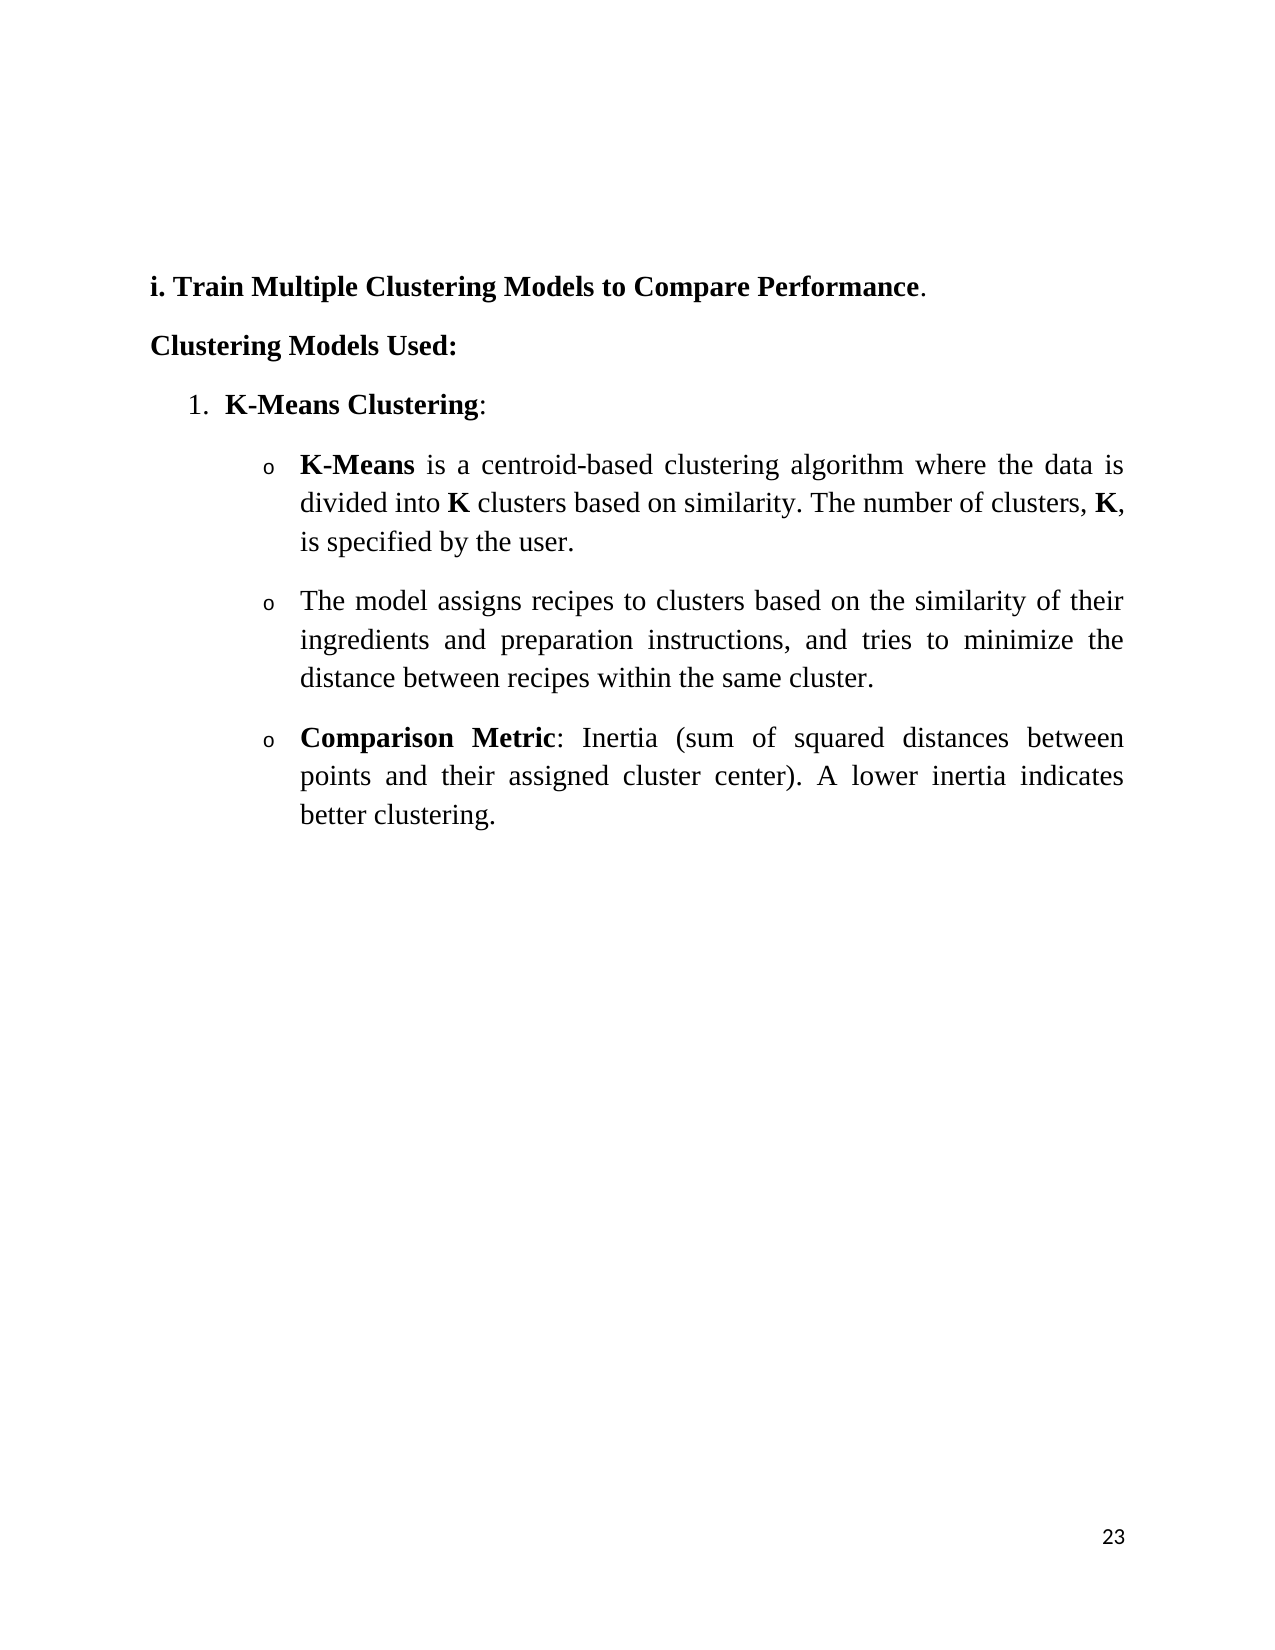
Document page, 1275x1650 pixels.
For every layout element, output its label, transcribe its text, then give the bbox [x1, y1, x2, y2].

list Comparison Metric: Inertia (sum of squared distances between points and their assigned cluster center). A lower inertia indicates better clustering. [262, 720, 1125, 830]
text Clustering Models Used: [150, 328, 1125, 362]
list The model assigns recipes to clusters based on the similarity of their ingredients and preparation instructions, and tries to minimize the distance between recipes within the same cluster. [262, 583, 1125, 694]
list K-Means Clustering: [187, 387, 1125, 421]
text i. Train Multiple Clustering Models to Compare Performance. [150, 269, 1125, 302]
list K-Means is a centroid-based clustering algorithm where the data is divided into K clusters based on similarity. The number of clusters, K, is specified by the user. [262, 447, 1125, 557]
